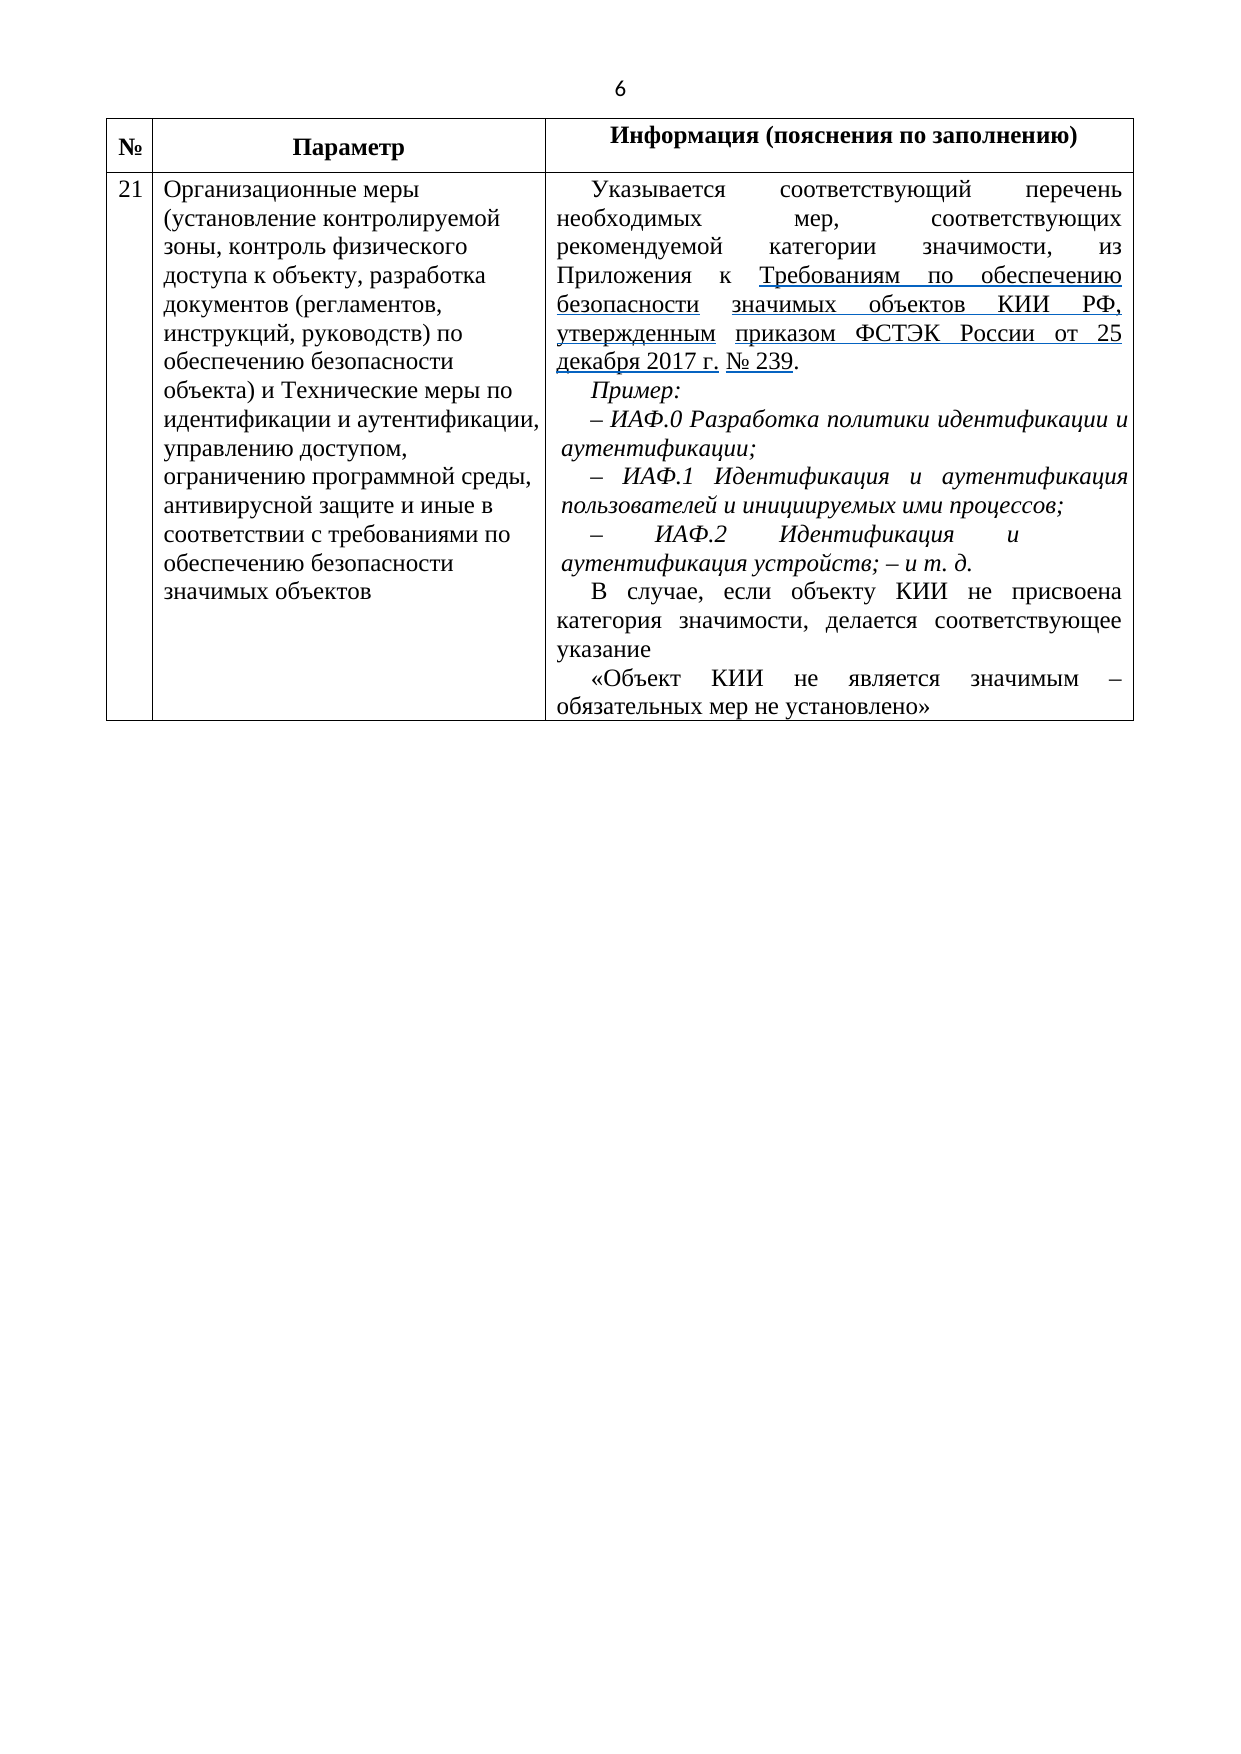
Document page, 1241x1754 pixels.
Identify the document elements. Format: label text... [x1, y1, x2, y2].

table_cell Указывается соответствующий перечень необходимых мер, соответствующих рекомендуемой категории значимости, из Приложения к Требованиям по обеспечению безопасности значимых объектов КИИ РФ, утвержденным приказом ФСТЭК России от 25 декабря 2017 г. № 239. Пример: ‒ ИАФ.0 Разработка политики идентификации и аутентификации; ‒ ИАФ.1 Идентификация и аутентификация пользователей и инициируемых ими процессов; ‒ ИАФ.2 Идентификация и аутентификация устройств; ‒ и т. д. В случае, если объекту КИИ не присвоена категория значимости, делается соответствующее указание «Объект КИИ не является значимым – обязательных мер не установлено» [546, 173, 1133, 720]
table_header № [107, 119, 152, 172]
table_header Информация (пояснения по заполнению) [546, 119, 1133, 172]
table_cell 21 [107, 173, 152, 720]
table_cell Организационные меры (установление контролируемой зоны, контроль физического доступа к объекту, разработка документов (регламентов, инструкций, руководств) по обеспечению безопасности объекта) и Технические меры по идентификации и аутентификации, управлению доступом, ограничению программной среды, антивирусной защите и иные в соответствии с требованиями по обеспечению безопасности значимых объектов [153, 173, 545, 720]
table_header Параметр [153, 119, 545, 172]
